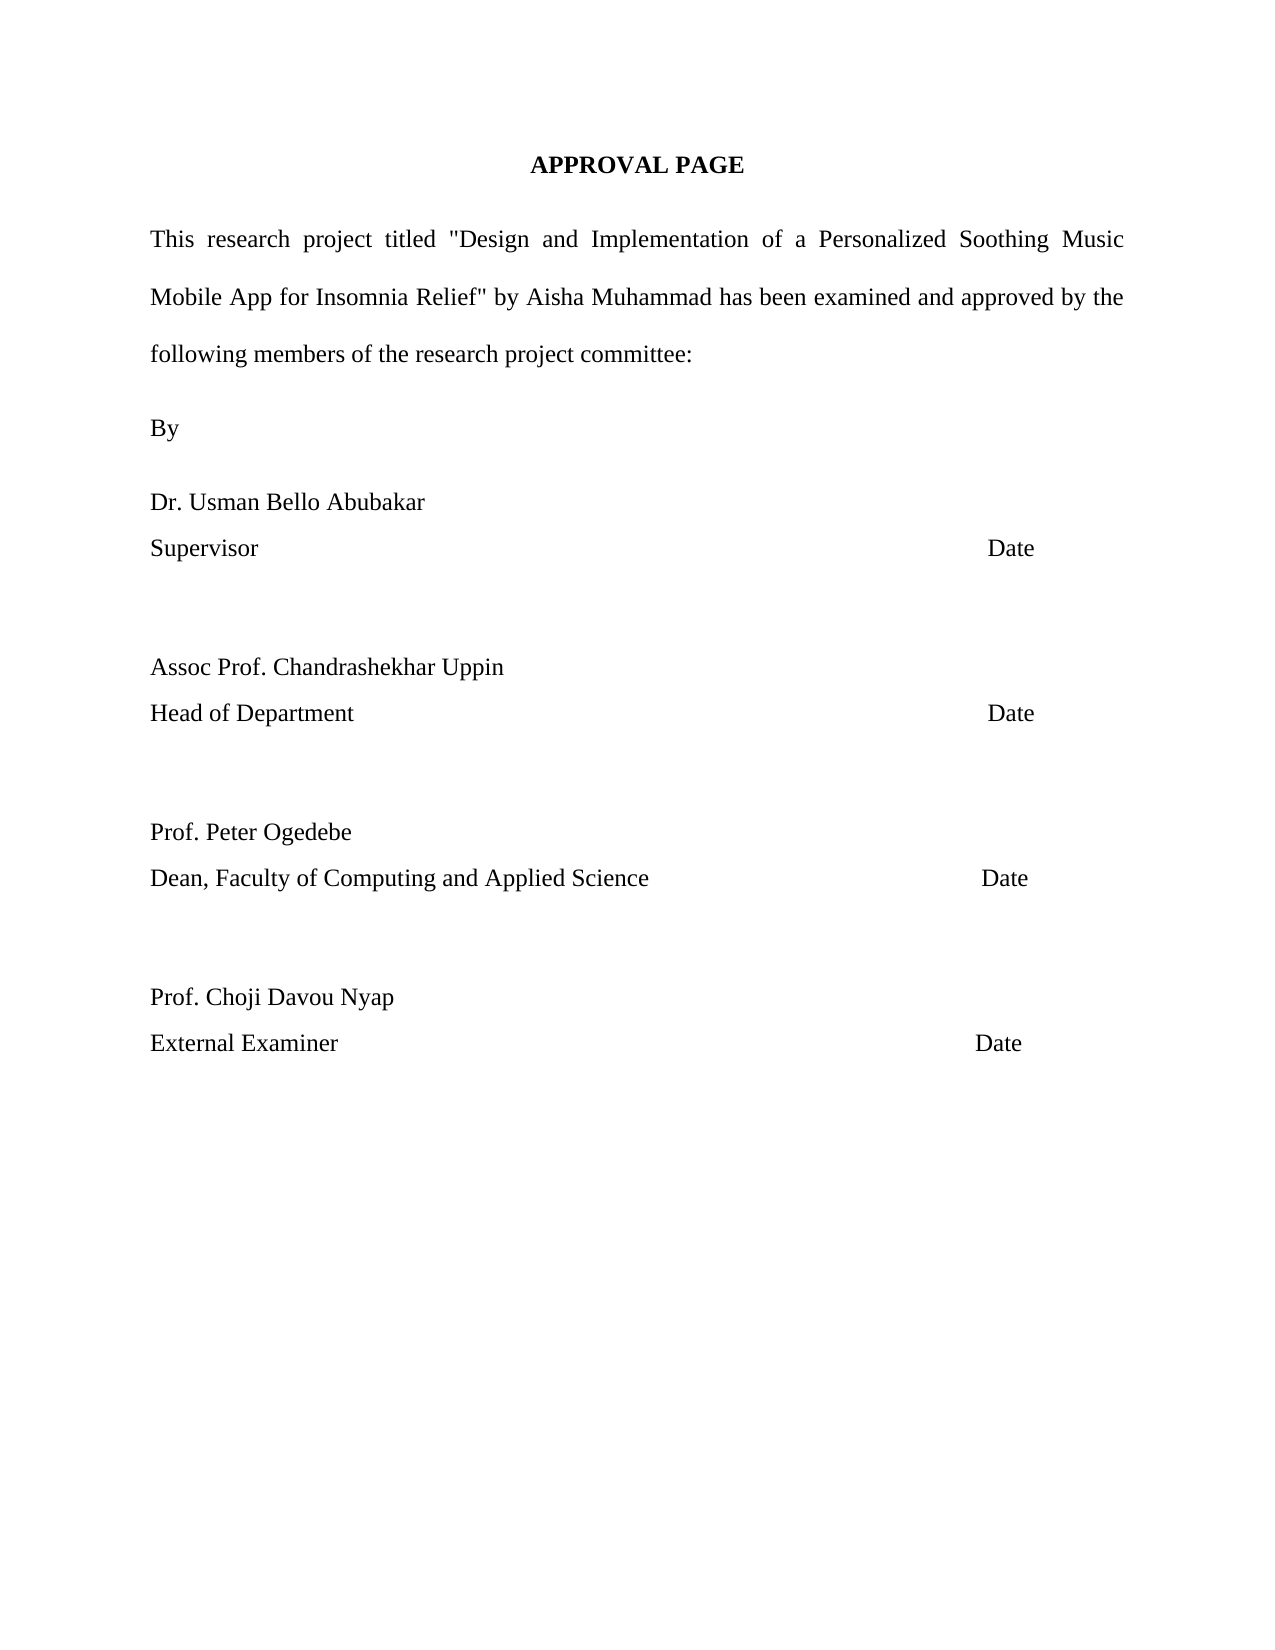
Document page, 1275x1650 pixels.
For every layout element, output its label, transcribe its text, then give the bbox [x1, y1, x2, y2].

text Assoc Prof. Chandrashekhar Uppin [150, 652, 1125, 681]
text APPROVAL PAGE [150, 150, 1125, 179]
text This research project titled "Design and Implementation of a Personalized Soothing Music Mobile App for Insomnia Relief" by Aisha Muhammad has been examined and approved by the following members of the research project committee: [150, 224, 1125, 368]
text Dean, Faculty of Computing and Applied Science Date [150, 863, 1125, 892]
text Prof. Choji Davou Nyap [150, 982, 1125, 1011]
text By [150, 413, 1125, 442]
text External Examiner Date [150, 1028, 1125, 1057]
text Supervisor Date [150, 533, 1125, 562]
text Prof. Peter Ogedebe [150, 817, 1125, 846]
text Head of Department Date [150, 698, 1125, 727]
text Dr. Usman Bello Abubakar [150, 487, 1125, 516]
